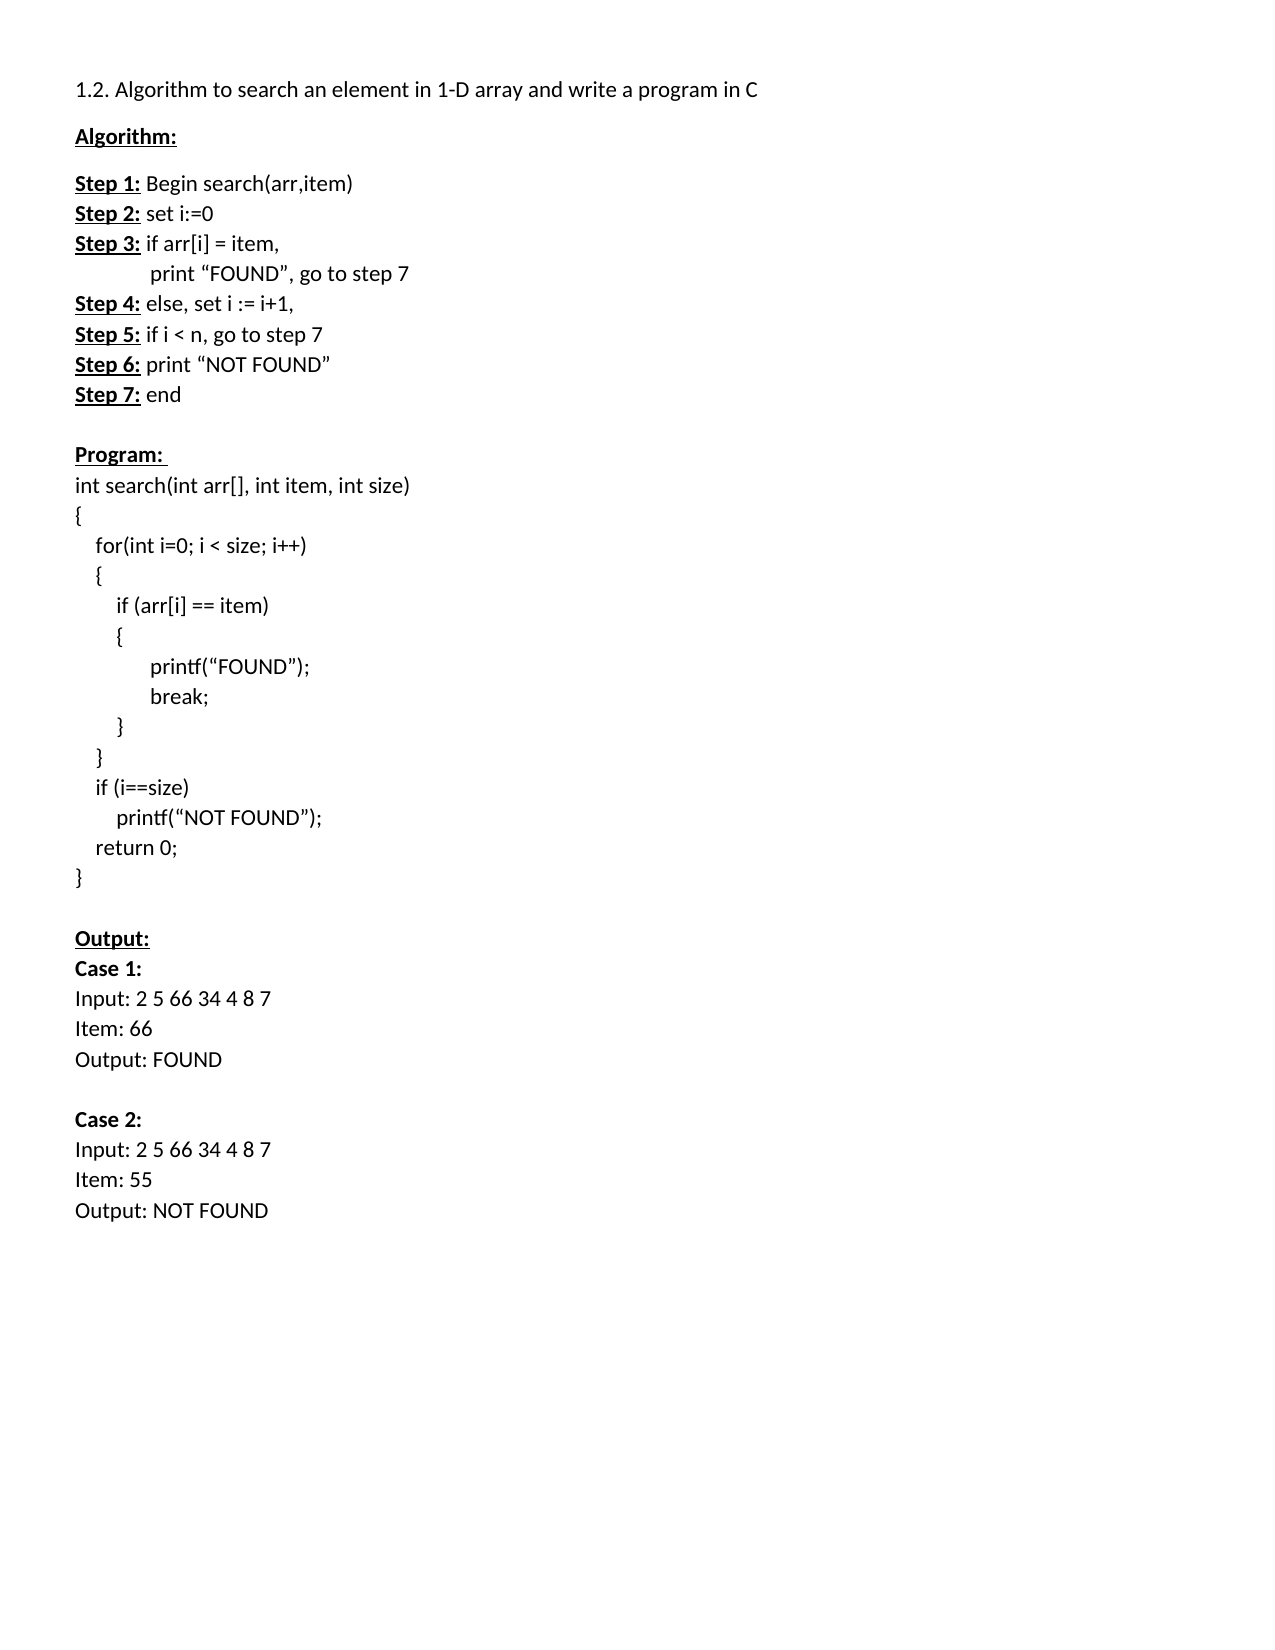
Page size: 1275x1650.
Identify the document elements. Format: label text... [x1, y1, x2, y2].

text { [75, 622, 1200, 650]
text Step 1: Begin search(arr,item) [75, 169, 1200, 197]
text Input: 2 5 66 34 4 8 7 [75, 984, 1200, 1012]
text if (arr[i] == item) [75, 592, 1200, 620]
text Step 3: if arr[i] = item, [75, 229, 1200, 257]
text Input: 2 5 66 34 4 8 7 [75, 1135, 1200, 1163]
text Case 1: [75, 954, 1200, 982]
text break; [75, 682, 1200, 710]
text Step 5: if i < n, go to step 7 [75, 320, 1200, 348]
text Step 6: print “NOT FOUND” [75, 350, 1200, 378]
text print “FOUND”, go to step 7 [75, 259, 1200, 287]
text int search(int arr[], int item, int size) [75, 471, 1200, 499]
text for(int i=0; i < size; i++) [75, 531, 1200, 559]
text Item: 55 [75, 1166, 1200, 1194]
text Step 7: end [75, 380, 1200, 408]
list Algorithm to search an element in 1-D array and write a program in C [75, 75, 1200, 103]
text } [75, 712, 1200, 741]
text Output: [75, 924, 1200, 952]
text if (i==size) [75, 773, 1200, 801]
text Output: FOUND [75, 1045, 1200, 1073]
text { [75, 501, 1200, 529]
text Output: NOT FOUND [75, 1196, 1200, 1224]
text Program: [75, 441, 1200, 469]
text } [75, 743, 1200, 771]
text Item: 66 [75, 1014, 1200, 1043]
text Case 2: [75, 1105, 1200, 1133]
text Step 4: else, set i := i+1, [75, 289, 1200, 318]
text Algorithm: [75, 122, 1200, 150]
text printf(“NOT FOUND”); [75, 803, 1200, 831]
text { [75, 561, 1200, 589]
text return 0; [75, 833, 1200, 861]
text printf(“FOUND”); [75, 652, 1200, 680]
text } [75, 863, 1200, 892]
text Step 2: set i:=0 [75, 199, 1200, 227]
